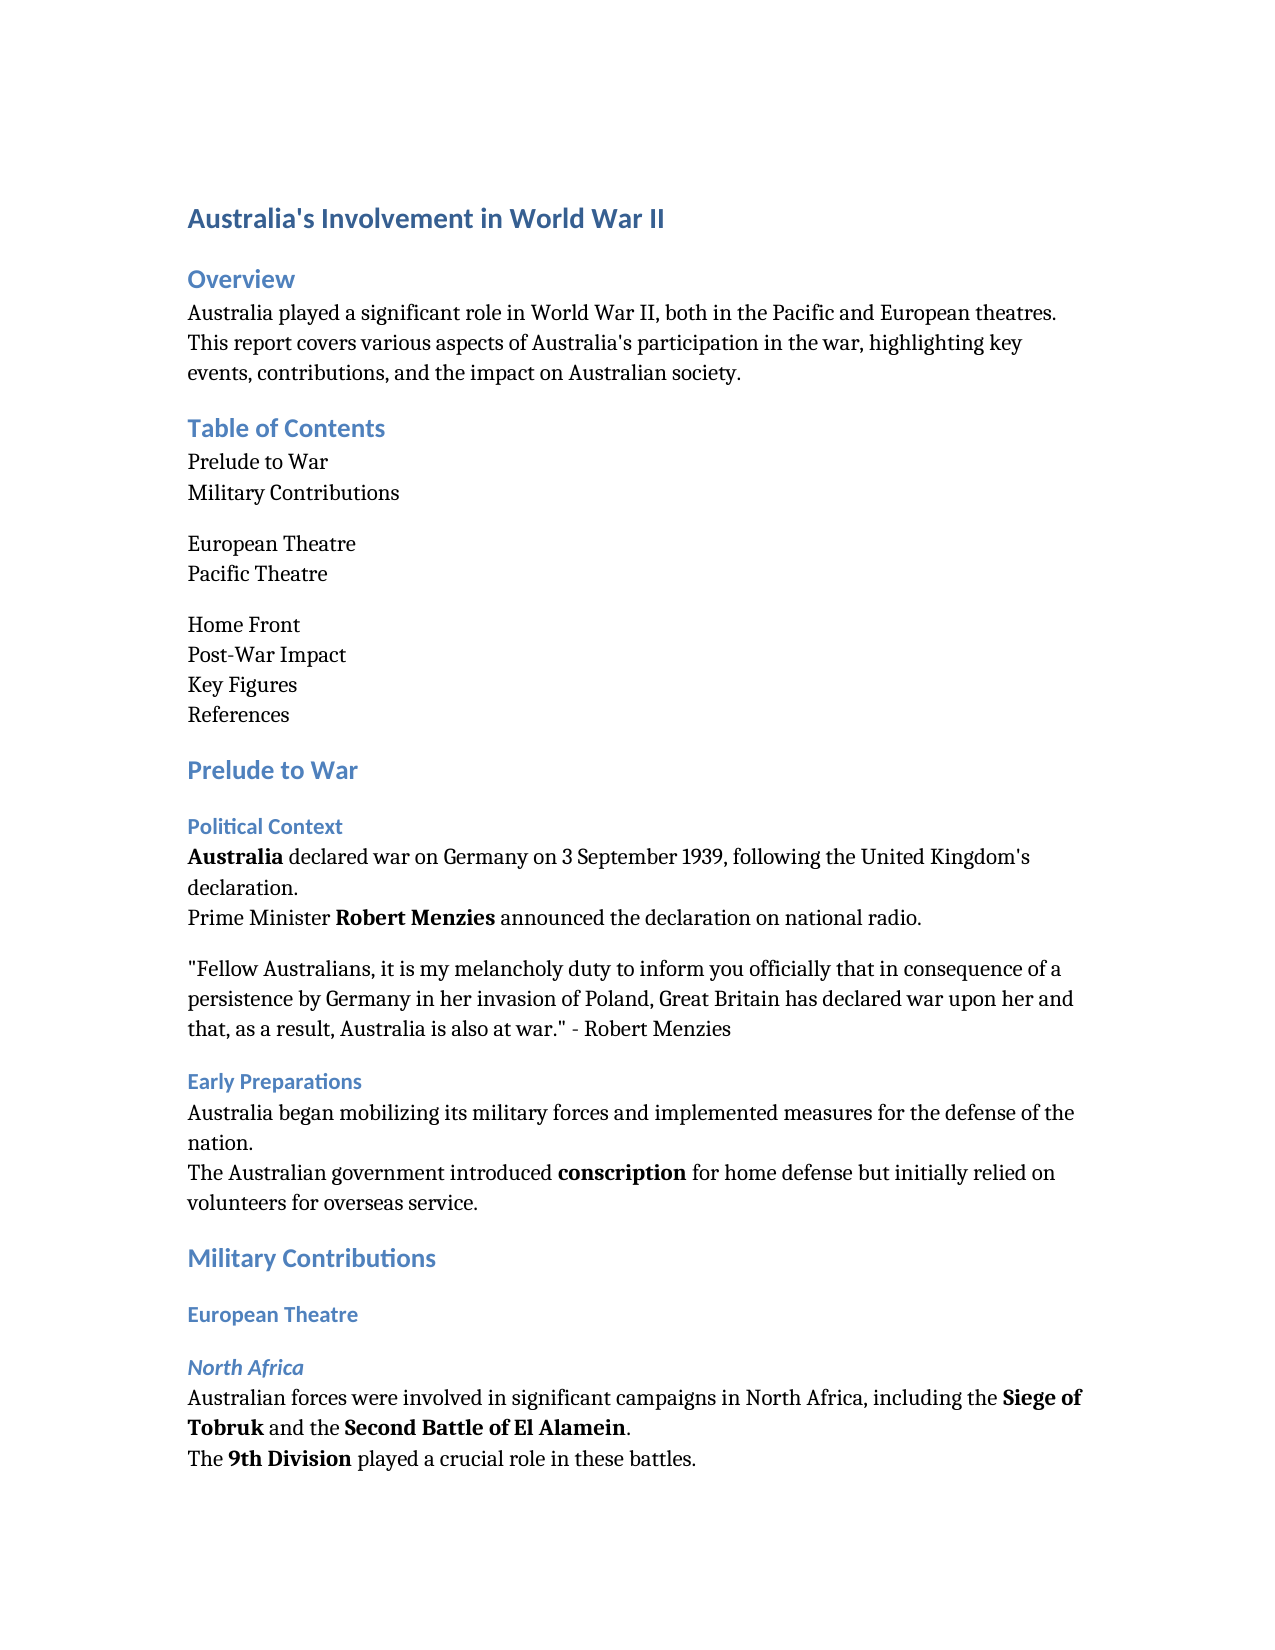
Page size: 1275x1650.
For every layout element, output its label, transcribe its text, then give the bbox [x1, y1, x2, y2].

list Prime Minister Robert Menzies announced the declaration on national radio. [187, 904, 1087, 931]
subtitle Early Preparations [187, 1067, 1087, 1095]
list Prelude to War [187, 449, 1087, 475]
list Pacific Theatre [187, 561, 1087, 587]
subtitle European Theatre [187, 1300, 1087, 1328]
subtitle Overview [187, 262, 1087, 295]
list Australia declared war on Germany on 3 September 1939, following the United Kingdom's declaration. [187, 844, 1087, 901]
list Home Front [187, 612, 1087, 638]
list References [187, 702, 1087, 728]
subtitle Political Context [187, 812, 1087, 840]
list Key Figures [187, 672, 1087, 698]
subtitle Australia's Involvement in World War II [187, 200, 1087, 236]
subtitle Military Contributions [187, 1241, 1087, 1274]
list Military Contributions [187, 479, 1087, 506]
text Australia played a significant role in World War II, both in the Pacific and European theatres. This report covers various aspects of Australia's participation in the war, highlighting key events, contributions, and the impact on Australian society. [187, 300, 1087, 386]
list The Australian government introduced conscription for home defense but initially relied on volunteers for overseas service. [187, 1160, 1087, 1216]
list The 9th Division played a crucial role in these battles. [187, 1445, 1087, 1472]
text "Fellow Australians, it is my melancholy duty to inform you officially that in consequence of a persistence by Germany in her invasion of Poland, Great Britain has declared war upon her and that, as a result, Australia is also at war." - Robert Menzies [187, 956, 1087, 1042]
subtitle Prelude to War [187, 753, 1087, 786]
subtitle North Africa [187, 1353, 1087, 1381]
list Australia began mobilizing its military forces and implemented measures for the defense of the nation. [187, 1099, 1087, 1156]
subtitle Table of Contents [187, 411, 1087, 444]
list Australian forces were involved in significant campaigns in North Africa, including the Siege of Tobruk and the Second Battle of El Alamein. [187, 1385, 1087, 1441]
list European Theatre [187, 530, 1087, 557]
list Post-War Impact [187, 642, 1087, 668]
